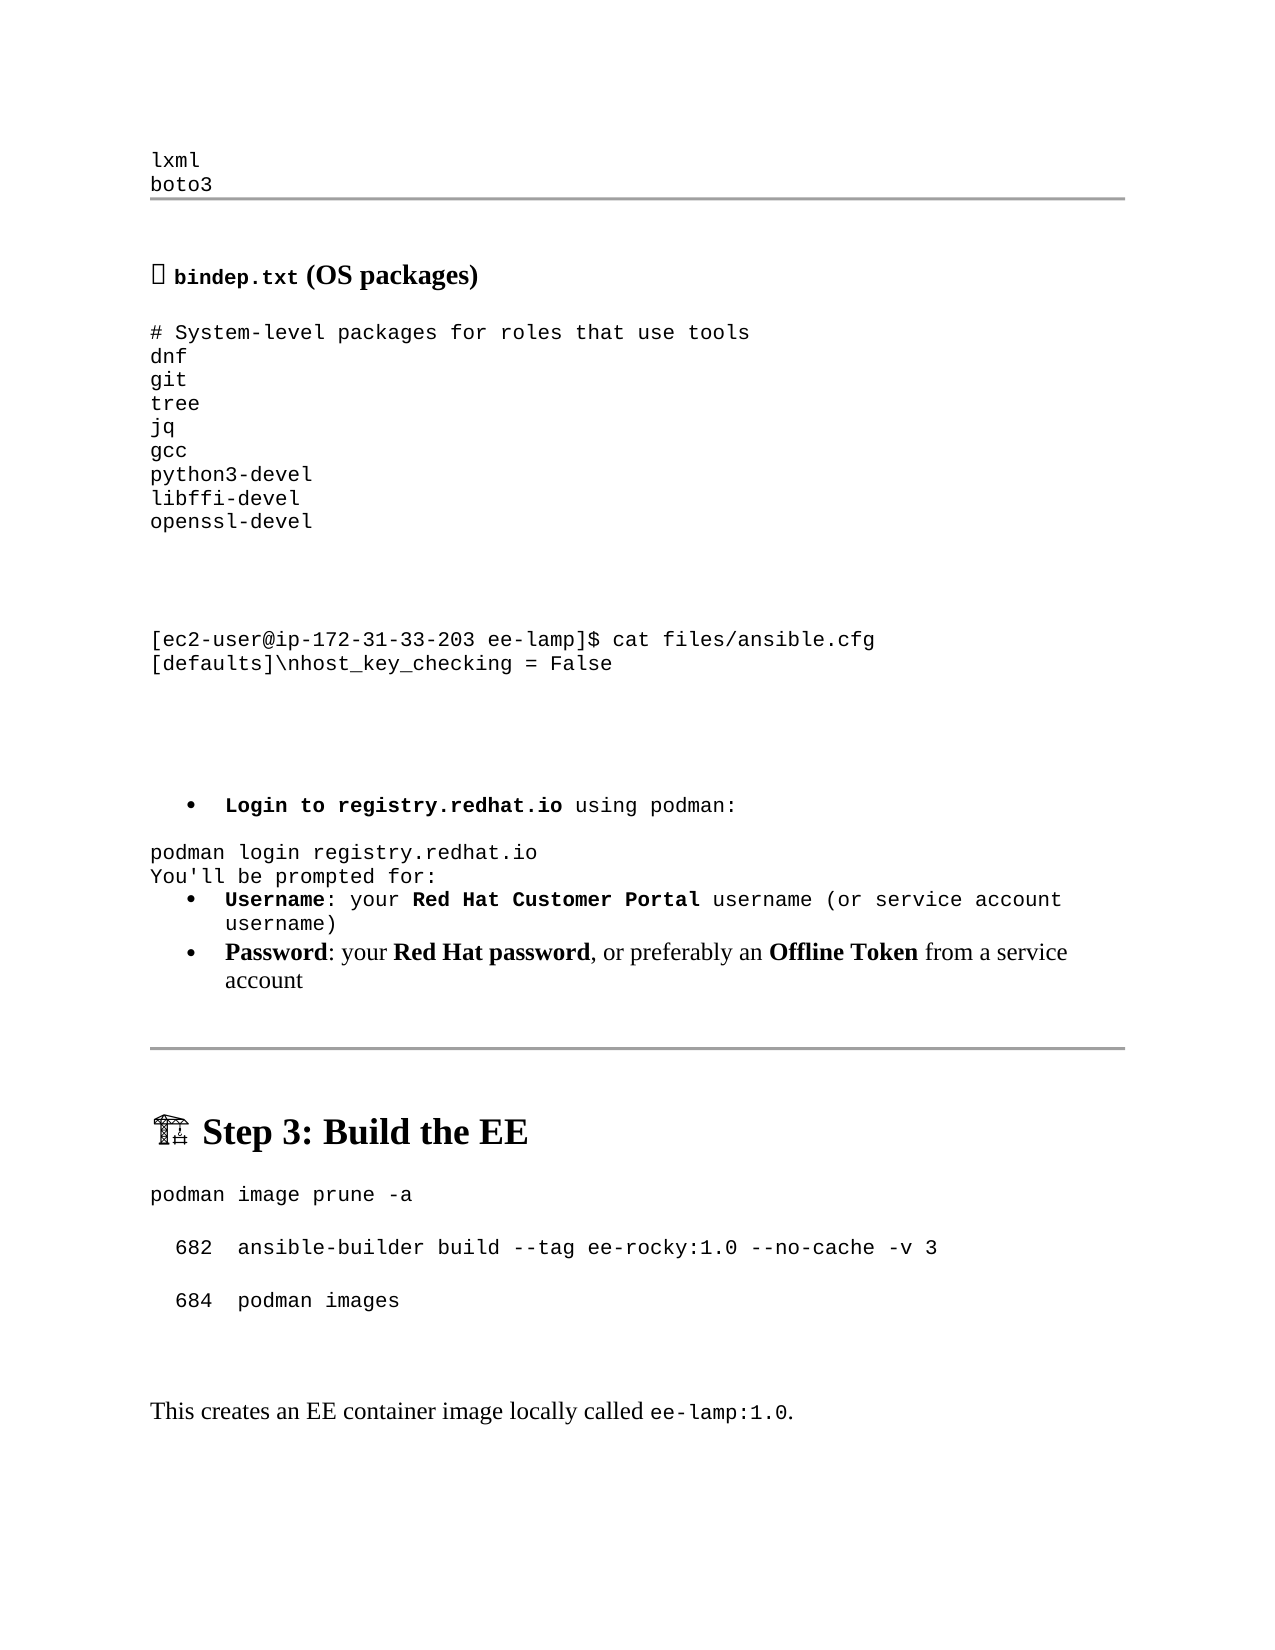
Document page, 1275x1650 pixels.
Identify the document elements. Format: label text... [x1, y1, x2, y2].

text tree [150, 393, 1125, 417]
text git [150, 369, 1125, 393]
text dnf [150, 346, 1125, 369]
text jq [150, 417, 1125, 440]
text # System-level packages for roles that use tools [150, 322, 1125, 346]
text podman login registry.redhat.io [150, 842, 1125, 866]
text 682 ansible-builder build --tag ee-rocky:1.0 --no-cache -v 3 [150, 1237, 1125, 1261]
text python3-devel [150, 464, 1125, 487]
list Password: your Red Hat password, or preferably an Offline Token from a service account [187, 937, 1125, 994]
list Login to registry.redhat.io using podman: [187, 795, 1125, 818]
text This creates an EE container image locally called ee-lamp:1.0. [150, 1396, 1125, 1425]
text libffi-devel [150, 487, 1125, 511]
text You'll be prompted for: [150, 866, 1125, 889]
text boto3 [150, 174, 1125, 197]
text gcc [150, 440, 1125, 464]
text 📄 bindep.txt (OS packages) [150, 254, 1125, 293]
text [ec2-user@ip-172-31-33-203 ee-lamp]$ cat files/ansible.cfg [150, 629, 1125, 653]
text 🏗️ Step 3: Build the EE [150, 1104, 1125, 1155]
text podman image prune -a [150, 1184, 1125, 1208]
text [defaults]\nhost_key_checking = False [150, 653, 1125, 677]
text openssl-devel [150, 511, 1125, 535]
text 684 podman images [150, 1290, 1125, 1314]
list Username: your Red Hat Customer Portal username (or service account username) [187, 889, 1125, 937]
text lxml [150, 150, 1125, 174]
